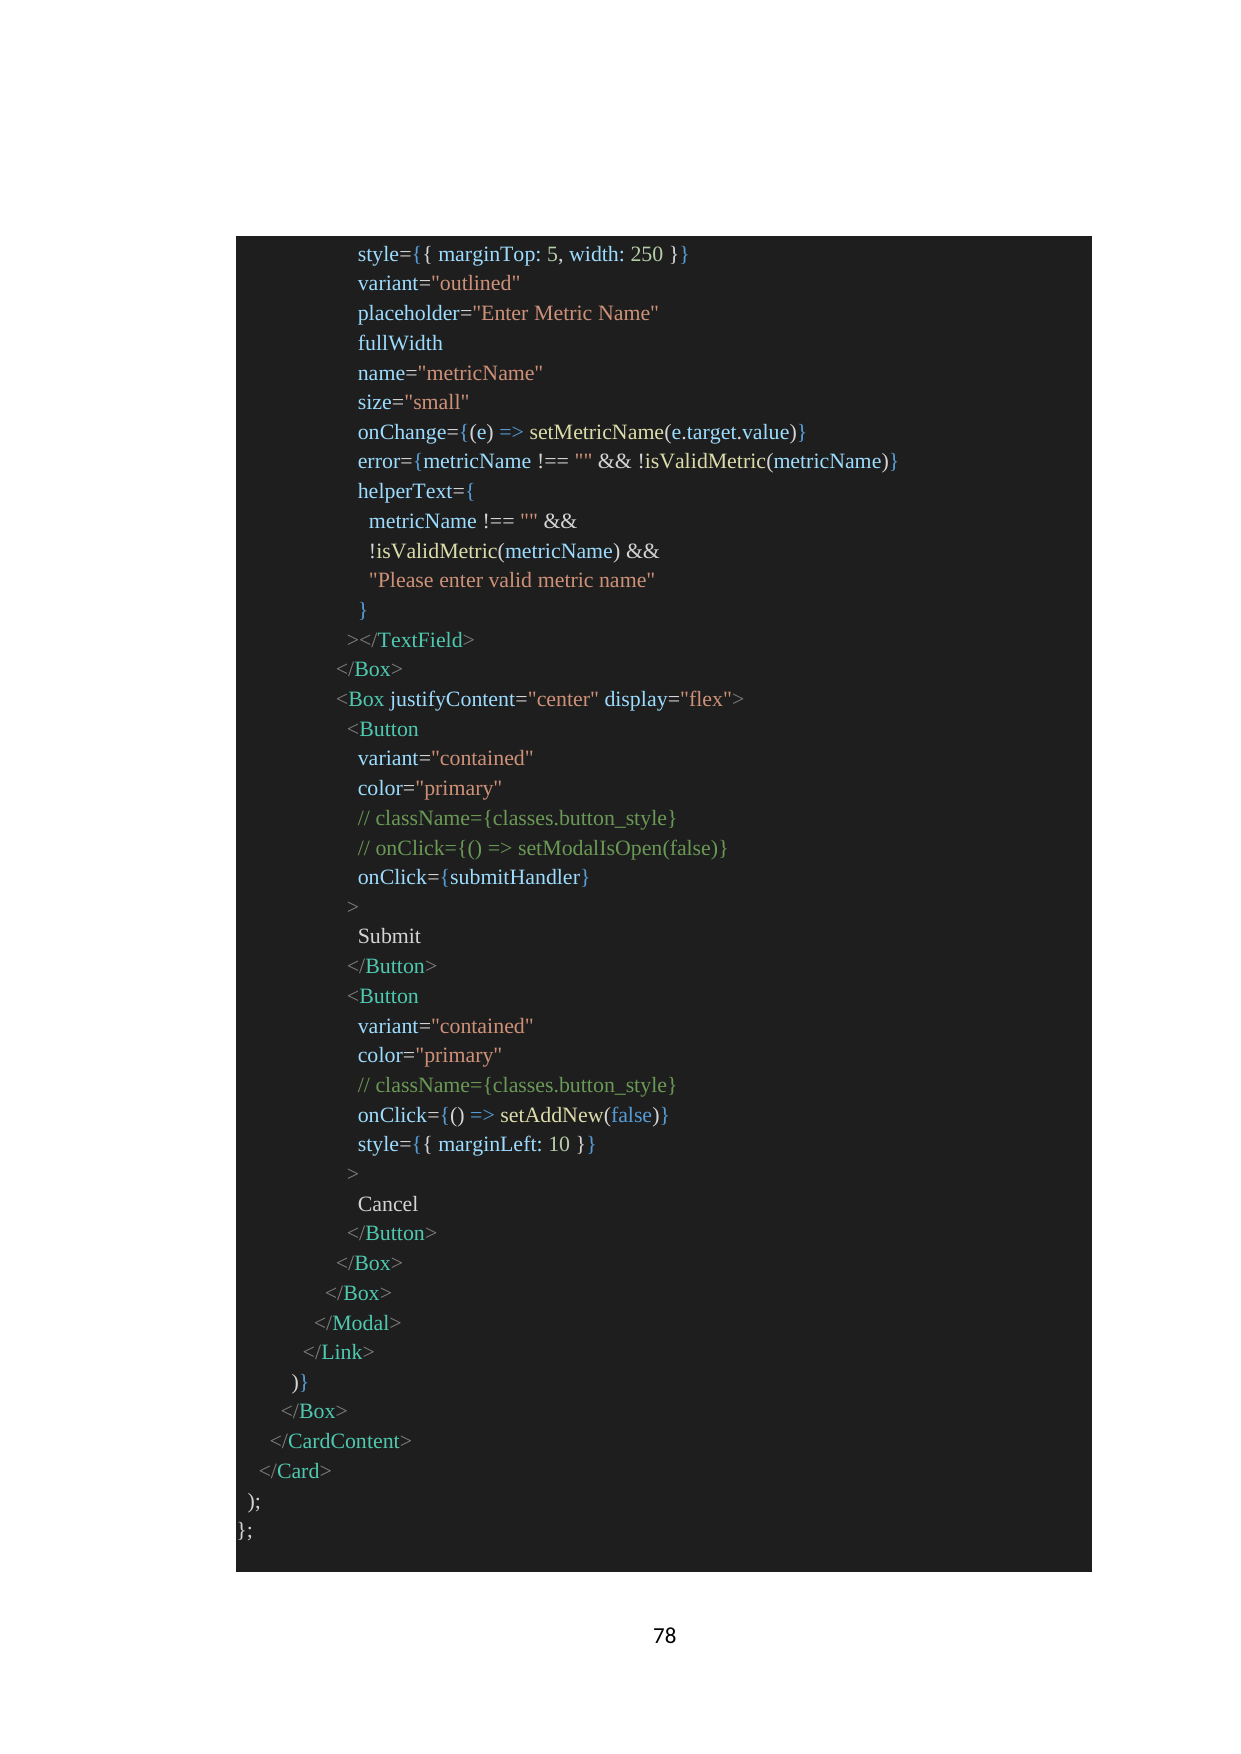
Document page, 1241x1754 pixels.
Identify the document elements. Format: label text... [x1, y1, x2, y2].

text </Modal> [236, 1305, 1092, 1335]
text variant="contained" [236, 741, 1092, 771]
text // onClick={() => setModalIsOpen(false)} [236, 830, 1092, 860]
text placeholder="Enter Metric Name" [236, 296, 1092, 325]
text style={{ marginLeft: 10 }} [236, 1127, 1092, 1157]
text }; [236, 1513, 1092, 1542]
text name="metricName" [236, 355, 1092, 385]
text > [236, 889, 1092, 919]
text </Box> [236, 1275, 1092, 1305]
text </Box> [236, 1394, 1092, 1424]
text )} [236, 1364, 1092, 1394]
text helperText={ [236, 474, 1092, 503]
text size="small" [236, 385, 1092, 414]
text </CardContent> [236, 1424, 1092, 1453]
text onChange={(e) => setMetricName(e.target.value)} [236, 414, 1092, 444]
text <Button [236, 711, 1092, 741]
text } [236, 592, 1092, 622]
text // className={classes.button_style} [236, 800, 1092, 830]
text </Box> [236, 652, 1092, 682]
text error={metricName !== "" && !isValidMetric(metricName)} [236, 444, 1092, 474]
text </Link> [236, 1335, 1092, 1364]
text onClick={submitHandler} [236, 860, 1092, 889]
text </Box> [236, 1246, 1092, 1275]
text </Button> [236, 949, 1092, 978]
text color="primary" [236, 1038, 1092, 1067]
text color="primary" [236, 771, 1092, 800]
text variant="contained" [236, 1008, 1092, 1038]
text !isValidMetric(metricName) && [236, 533, 1092, 563]
text Submit [236, 919, 1092, 949]
text style={{ marginTop: 5, width: 250 }} [236, 236, 1092, 266]
text </Button> [236, 1216, 1092, 1246]
text <Box justifyContent="center" display="flex"> [236, 682, 1092, 711]
text "Please enter valid metric name" [236, 563, 1092, 592]
text <Button [236, 978, 1092, 1008]
text ></TextField> [236, 622, 1092, 652]
text ); [236, 1483, 1092, 1513]
text > [236, 1157, 1092, 1186]
text // className={classes.button_style} [236, 1067, 1092, 1097]
text </Card> [236, 1453, 1092, 1483]
text fullWidth [236, 325, 1092, 355]
text onClick={() => setAddNew(false)} [236, 1097, 1092, 1127]
text variant="outlined" [236, 266, 1092, 296]
text metricName !== "" && [236, 503, 1092, 533]
text Cancel [236, 1186, 1092, 1216]
